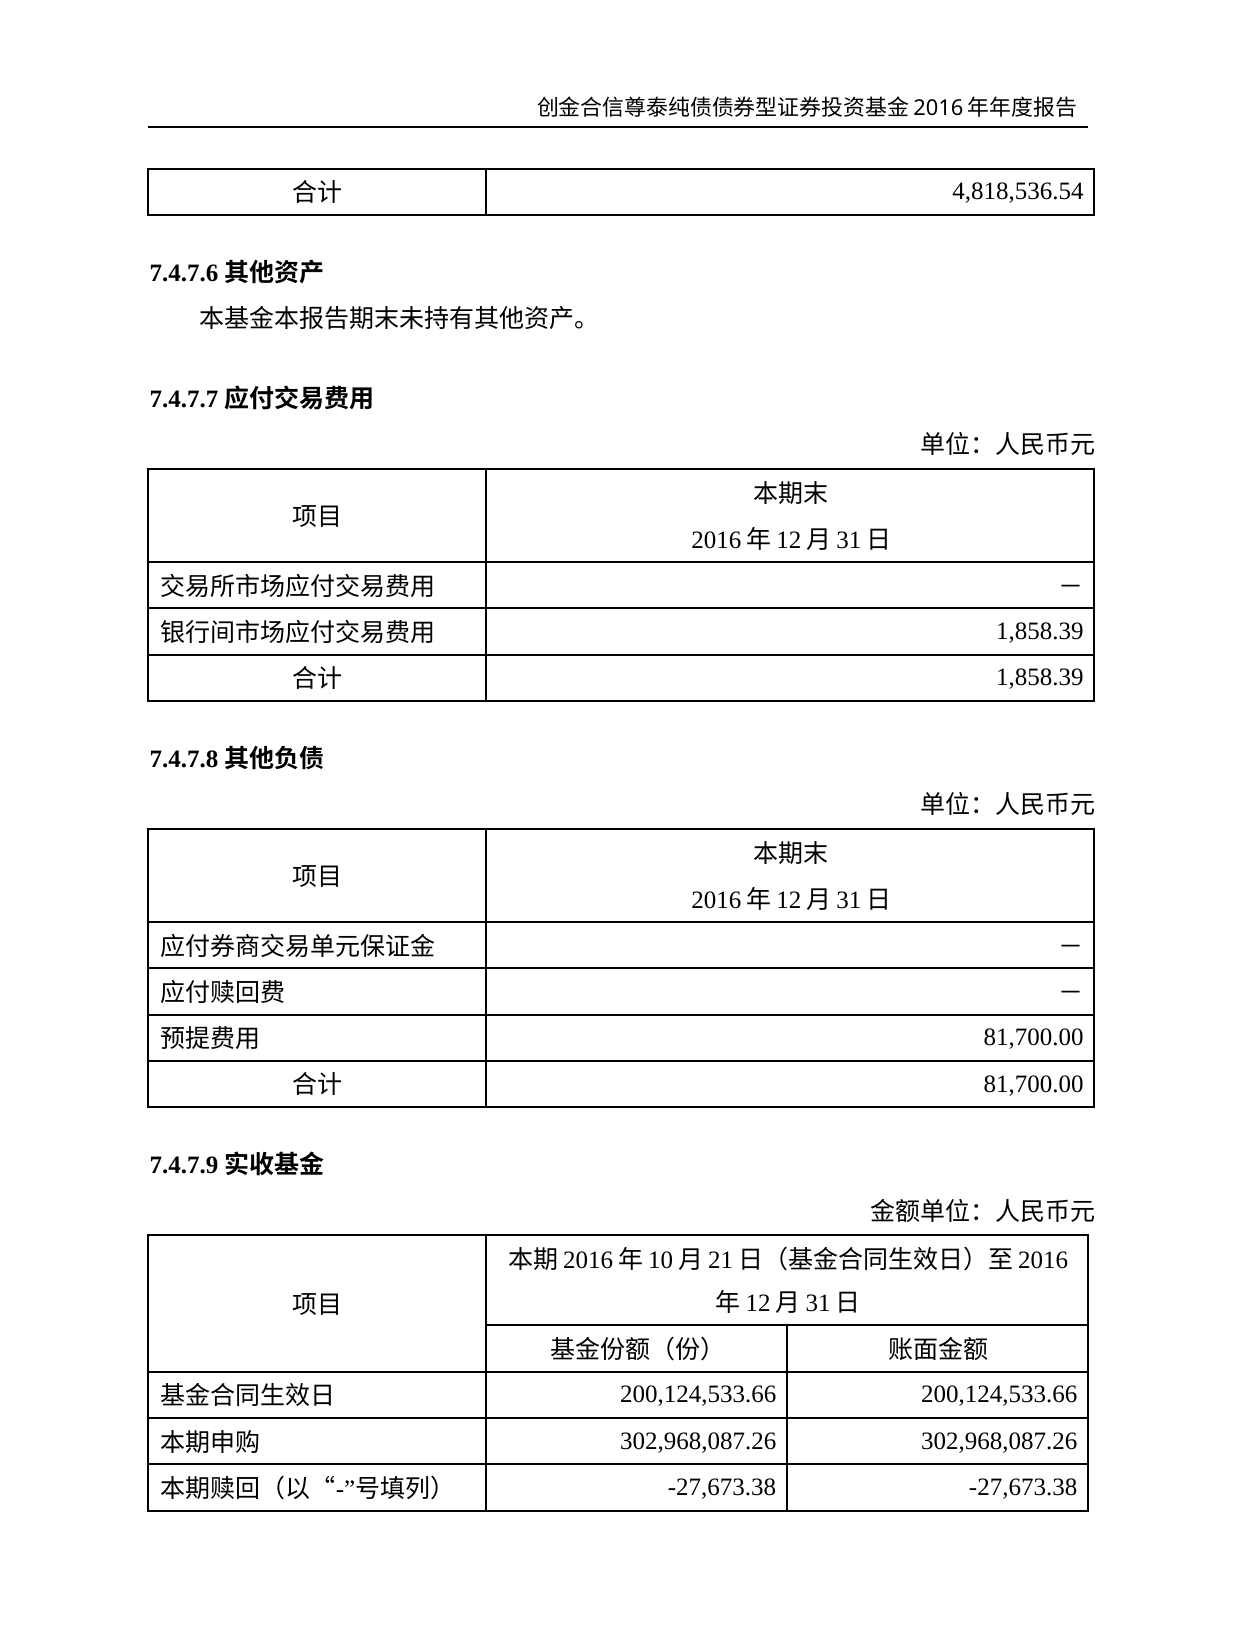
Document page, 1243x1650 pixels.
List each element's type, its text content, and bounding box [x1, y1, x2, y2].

text 金额单位：人民币元 [149, 1191, 1094, 1227]
table_cell 81,700.00 [487, 1062, 1093, 1106]
table_header 本期末 2016年12月31日 [487, 830, 1093, 921]
table_cell － [487, 923, 1093, 967]
table_cell 合计 [149, 656, 485, 700]
text 7.4.7.7 应付交易费用 [149, 378, 1094, 414]
table_cell -27,673.38 [487, 1465, 786, 1509]
table_cell 302,968,087.26 [788, 1419, 1087, 1463]
table_cell 1,858.39 [487, 656, 1093, 700]
table_cell － [487, 563, 1093, 607]
table_cell -27,673.38 [788, 1465, 1087, 1509]
table_header 项目 [149, 1236, 485, 1371]
table_cell 本期赎回（以“-”号填列） [149, 1465, 485, 1509]
table_cell 基金份额（份） [487, 1326, 786, 1371]
table_cell 预提费用 [149, 1016, 485, 1060]
text 单位：人民币元 [149, 784, 1094, 821]
table_cell 4,818,536.54 [487, 170, 1093, 214]
table_cell 1,858.39 [487, 609, 1093, 653]
table_header 本期2016年10月21日（基金合同生效日）至2016年12月31日 [487, 1236, 1087, 1324]
table_cell 合计 [149, 170, 485, 214]
table_cell 81,700.00 [487, 1016, 1093, 1060]
table_cell 交易所市场应付交易费用 [149, 563, 485, 607]
table_cell 本期申购 [149, 1419, 485, 1463]
table_cell 200,124,533.66 [788, 1373, 1087, 1417]
table_header 本期末 2016年12月31日 [487, 470, 1093, 561]
table_cell 账面金额 [788, 1326, 1087, 1371]
table_cell 302,968,087.26 [487, 1419, 786, 1463]
text 本基金本报告期末未持有其他资产。 [149, 298, 1094, 335]
text 7.4.7.9 实收基金 [149, 1144, 1094, 1181]
text 7.4.7.8 其他负债 [149, 738, 1094, 774]
table_header 项目 [149, 470, 485, 561]
table_cell 应付赎回费 [149, 969, 485, 1013]
table_cell 200,124,533.66 [487, 1373, 786, 1417]
table_cell 合计 [149, 1062, 485, 1106]
table_cell 应付券商交易单元保证金 [149, 923, 485, 967]
text 单位：人民币元 [149, 424, 1094, 461]
table_cell 银行间市场应付交易费用 [149, 609, 485, 653]
text 7.4.7.6 其他资产 [149, 252, 1094, 288]
table_cell － [487, 969, 1093, 1013]
table_cell 基金合同生效日 [149, 1373, 485, 1417]
table_header 项目 [149, 830, 485, 921]
